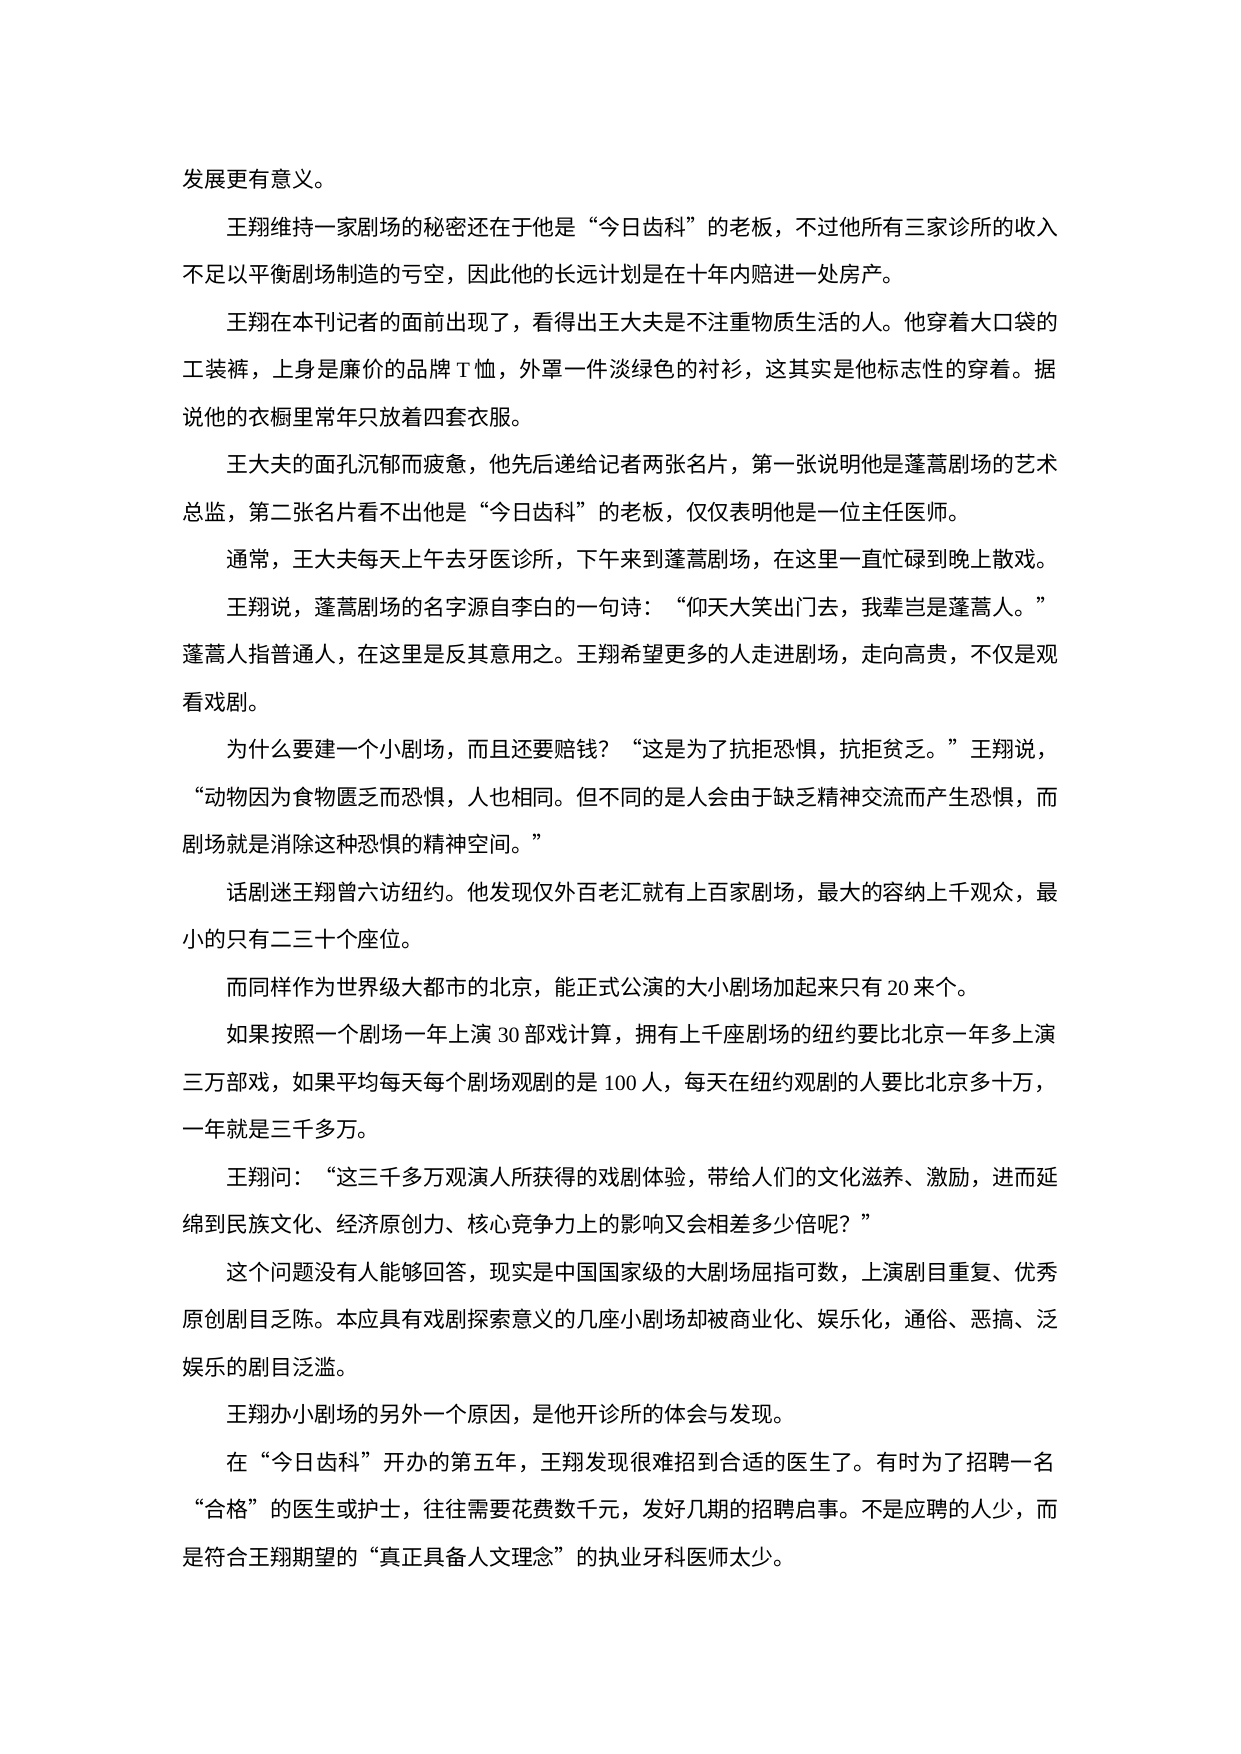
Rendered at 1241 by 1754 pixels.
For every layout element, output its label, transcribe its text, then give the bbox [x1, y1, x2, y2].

text 王翔在本刊记者的面前出现了，看得出王大夫是不注重物质生活的人。他穿着大口袋的工装裤，上身是廉价的品牌T恤，外罩一件淡绿色的衬衫，这其实是他标志性的穿着。据说他的衣橱里常年只放着四套衣服。 [183, 304, 1058, 431]
text 王大夫的面孔沉郁而疲惫，他先后递给记者两张名片，第一张说明他是蓬蒿剧场的艺术总监，第二张名片看不出他是“今日齿科”的老板，仅仅表明他是一位主任医师。 [183, 447, 1058, 526]
text 王翔说，蓬蒿剧场的名字源自李白的一句诗：“仰天大笑出门去，我辈岂是蓬蒿人。”蓬蒿人指普通人，在这里是反其意用之。王翔希望更多的人走进剧场，走向高贵，不仅是观看戏剧。 [183, 589, 1058, 716]
text 为什么要建一个小剧场，而且还要赔钱？“这是为了抗拒恐惧，抗拒贫乏。”王翔说，“动物因为食物匮乏而恐惧，人也相同。但不同的是人会由于缺乏精神交流而产生恐惧，而剧场就是消除这种恐惧的精神空间。” [183, 732, 1058, 859]
text 王翔问：“这三千多万观演人所获得的戏剧体验，带给人们的文化滋养、激励，进而延绵到民族文化、经济原创力、核心竞争力上的影响又会相差多少倍呢？” [183, 1159, 1058, 1239]
text 而同样作为世界级大都市的北京，能正式公演的大小剧场加起来只有20来个。 [183, 969, 1058, 1001]
text 这个问题没有人能够回答，现实是中国国家级的大剧场屈指可数，上演剧目重复、优秀原创剧目乏陈。本应具有戏剧探索意义的几座小剧场却被商业化、娱乐化，通俗、恶搞、泛娱乐的剧目泛滥。 [183, 1254, 1058, 1381]
text 如果按照一个剧场一年上演30部戏计算，拥有上千座剧场的纽约要比北京一年多上演三万部戏，如果平均每天每个剧场观剧的是100人，每天在纽约观剧的人要比北京多十万，一年就是三千多万。 [183, 1017, 1058, 1144]
text 在“今日齿科”开办的第五年，王翔发现很难招到合适的医生了。有时为了招聘一名“合格”的医生或护士，往往需要花费数千元，发好几期的招聘启事。不是应聘的人少，而是符合王翔期望的“真正具备人文理念”的执业牙科医师太少。 [183, 1444, 1058, 1571]
text 王翔办小剧场的另外一个原因，是他开诊所的体会与发现。 [183, 1397, 1058, 1429]
text 王翔维持一家剧场的秘密还在于他是“今日齿科”的老板，不过他所有三家诊所的收入不足以平衡剧场制造的亏空，因此他的长远计划是在十年内赔进一处房产。 [183, 209, 1058, 289]
text 话剧迷王翔曾六访纽约。他发现仅外百老汇就有上百家剧场，最大的容纳上千观众，最小的只有二三十个座位。 [183, 874, 1058, 954]
text 通常，王大夫每天上午去牙医诊所，下午来到蓬蒿剧场，在这里一直忙碌到晚上散戏。 [183, 542, 1058, 574]
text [183, 162, 1058, 194]
